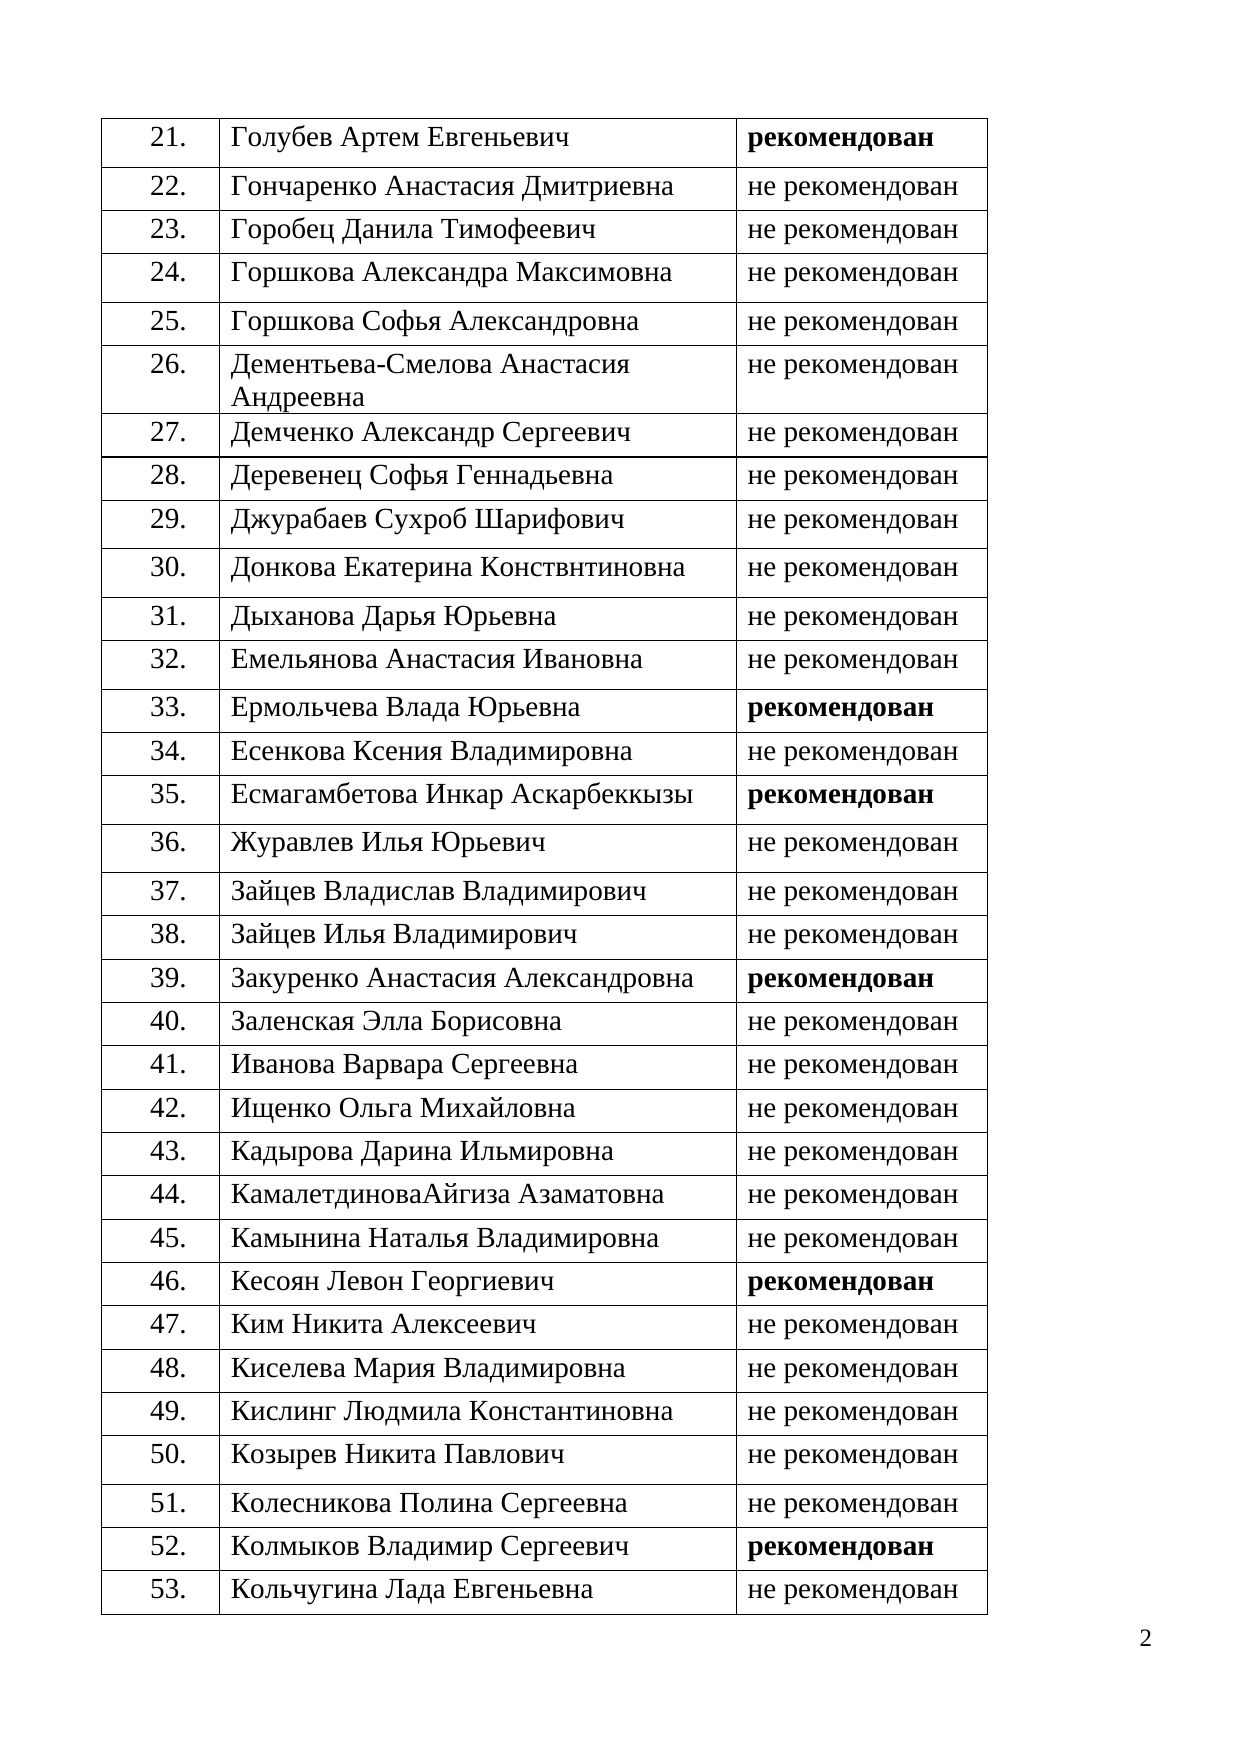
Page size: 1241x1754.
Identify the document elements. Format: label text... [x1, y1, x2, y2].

table_cell не рекомендован [737, 825, 987, 872]
table_cell Колмыков Владимир Сергеевич [220, 1528, 736, 1570]
table_cell не рекомендован [737, 1485, 987, 1527]
table_cell не рекомендован [737, 916, 987, 959]
table_cell Колесникова Полина Сергеевна [220, 1485, 736, 1527]
table_cell [102, 960, 219, 1002]
table_cell рекомендован [737, 776, 987, 823]
table_cell Ищенко Ольга Михайловна [220, 1090, 736, 1132]
table_cell Кислинг Людмила Константиновна [220, 1393, 736, 1435]
table_cell не рекомендован [737, 1133, 987, 1175]
table_cell рекомендован [737, 690, 987, 732]
table_cell [102, 1485, 219, 1527]
table_cell [102, 254, 219, 302]
table_cell не рекомендован [737, 254, 987, 302]
table_cell [102, 1571, 219, 1614]
table_cell [102, 1350, 219, 1392]
table_cell [102, 458, 219, 500]
table_cell Кадырова Дарина Ильмировна [220, 1133, 736, 1175]
table_cell [102, 641, 219, 688]
table_cell [102, 303, 219, 345]
table_cell рекомендован [737, 1263, 987, 1305]
table_cell Ермольчева Влада Юрьевна [220, 690, 736, 732]
table_cell [102, 211, 219, 253]
table_cell не рекомендован [737, 1571, 987, 1614]
table_cell Емельянова Анастасия Ивановна [220, 641, 736, 688]
table_cell [102, 168, 219, 210]
table_cell Деревенец Софья Геннадьевна [220, 458, 736, 500]
table_cell [102, 1436, 219, 1484]
table_cell не рекомендован [737, 414, 987, 456]
table_cell Горшкова Софья Александровна [220, 303, 736, 345]
table_cell Ким Никита Алексеевич [220, 1306, 736, 1349]
table_cell Иванова Варвара Сергеевна [220, 1046, 736, 1089]
table_cell рекомендован [737, 119, 987, 167]
table_cell не рекомендован [737, 1003, 987, 1045]
table_cell [102, 1393, 219, 1435]
table_cell Горшкова Александра Максимовна [220, 254, 736, 302]
table_cell Есенкова Ксения Владимировна [220, 733, 736, 775]
table_cell [102, 1090, 219, 1132]
table_cell не рекомендован [737, 346, 987, 413]
table_cell не рекомендован [737, 1306, 987, 1349]
table_cell [102, 1133, 219, 1175]
table_cell не рекомендован [737, 873, 987, 915]
table_cell Зайцев Владислав Владимирович [220, 873, 736, 915]
table_cell не рекомендован [737, 733, 987, 775]
table_cell Донкова Екатерина Конствнтиновна [220, 549, 736, 597]
table_cell Есмагамбетова Инкар Аскарбеккызы [220, 776, 736, 823]
table_cell [102, 916, 219, 959]
table_cell Закуренко Анастасия Александровна [220, 960, 736, 1002]
table_cell [102, 1176, 219, 1219]
table_cell Киселева Мария Владимировна [220, 1350, 736, 1392]
table_cell [102, 501, 219, 548]
table_cell [102, 414, 219, 456]
table_cell Горобец Данила Тимофеевич [220, 211, 736, 253]
table_cell не рекомендован [737, 1176, 987, 1219]
table_cell Журавлев Илья Юрьевич [220, 825, 736, 872]
table_cell Кольчугина Лада Евгеньевна [220, 1571, 736, 1614]
table_cell Гончаренко Анастасия Дмитриевна [220, 168, 736, 210]
table_cell не рекомендован [737, 1350, 987, 1392]
table_cell Голубев Артем Евгеньевич [220, 119, 736, 167]
table_cell не рекомендован [737, 303, 987, 345]
table_cell [102, 1046, 219, 1089]
table_cell не рекомендован [737, 211, 987, 253]
table_cell не рекомендован [737, 641, 987, 688]
table_cell [102, 346, 219, 413]
table_cell Заленская Элла Борисовна [220, 1003, 736, 1045]
table_cell КамалетдиноваАйгиза Азаматовна [220, 1176, 736, 1219]
table_cell [102, 1306, 219, 1349]
table_cell Дыханова Дарья Юрьевна [220, 598, 736, 640]
table_cell не рекомендован [737, 1090, 987, 1132]
table_cell [102, 825, 219, 872]
table_cell Демченко Александр Сергеевич [220, 414, 736, 456]
table_cell не рекомендован [737, 458, 987, 500]
table_cell Зайцев Илья Владимирович [220, 916, 736, 959]
table_cell не рекомендован [737, 501, 987, 548]
table_cell [102, 1003, 219, 1045]
table_cell [102, 776, 219, 823]
table_cell не рекомендован [737, 1046, 987, 1089]
table_cell Камынина Наталья Владимировна [220, 1220, 736, 1262]
table_cell [102, 733, 219, 775]
table_cell Дементьева-Смелова Анастасия Андреевна [220, 346, 736, 413]
table_cell [102, 1220, 219, 1262]
table_cell [102, 119, 219, 167]
table_cell не рекомендован [737, 1436, 987, 1484]
table_cell Кесоян Левон Георгиевич [220, 1263, 736, 1305]
table_cell не рекомендован [737, 1393, 987, 1435]
table_cell [102, 690, 219, 732]
table_cell [102, 549, 219, 597]
table_cell [102, 1263, 219, 1305]
table_cell не рекомендован [737, 598, 987, 640]
table_cell [102, 598, 219, 640]
table_cell не рекомендован [737, 549, 987, 597]
table_cell [102, 1528, 219, 1570]
table_cell рекомендован [737, 960, 987, 1002]
table_cell Джурабаев Сухроб Шарифович [220, 501, 736, 548]
table_cell Козырев Никита Павлович [220, 1436, 736, 1484]
table_cell рекомендован [737, 1528, 987, 1570]
table_cell не рекомендован [737, 168, 987, 210]
table_cell не рекомендован [737, 1220, 987, 1262]
table_cell [102, 873, 219, 915]
